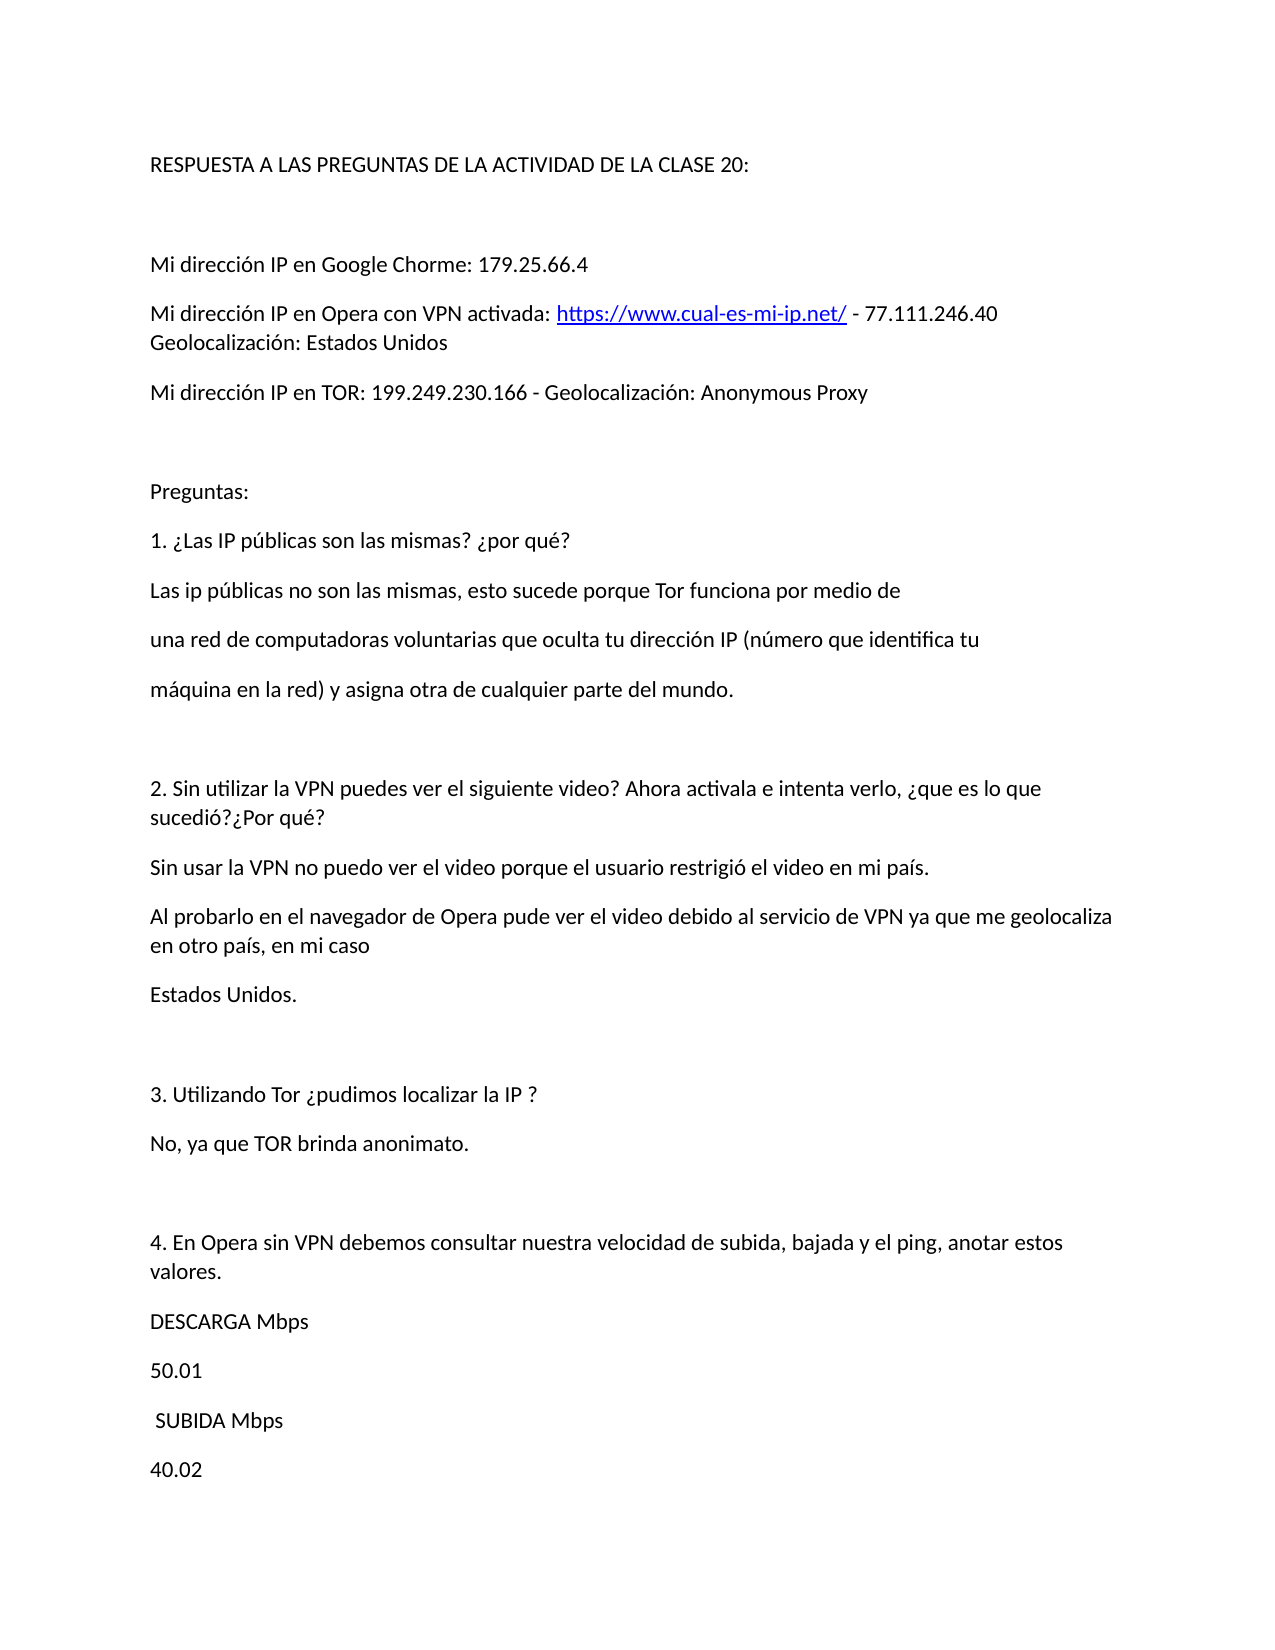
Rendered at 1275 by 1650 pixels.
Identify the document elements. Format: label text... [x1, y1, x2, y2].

text 3. Utilizando Tor ¿pudimos localizar la IP ? [150, 1079, 1125, 1108]
text Mi dirección IP en TOR: 199.249.230.166 - Geolocalización: Anonymous Proxy [150, 377, 1125, 406]
text Mi dirección IP en Google Chorme: 179.25.66.4 [150, 249, 1125, 278]
text máquina en la red) y asigna otra de cualquier parte del mundo. [150, 674, 1125, 703]
text Mi dirección IP en Opera con VPN activada: https://www.cual-es-mi-ip.net/ - 77.111.246.40 Geolocalización: Estados Unidos [150, 299, 1125, 356]
text 50.01 [150, 1356, 1125, 1384]
text una red de computadoras voluntarias que oculta tu dirección IP (número que identifica tu [150, 625, 1125, 654]
text Preguntas: [150, 476, 1125, 505]
text SUBIDA Mbps [150, 1405, 1125, 1434]
text Las ip públicas no son las mismas, esto sucede porque Tor funciona por medio de [150, 575, 1125, 604]
text 2. Sin utilizar la VPN puedes ver el siguiente video? Ahora activala e intenta verlo, ¿que es lo que sucedió?¿Por qué? [150, 774, 1125, 831]
text Sin usar la VPN no puedo ver el video porque el usuario restrigió el video en mi país. [150, 852, 1125, 881]
text DESCARGA Mbps [150, 1306, 1125, 1335]
text 40.02 [150, 1455, 1125, 1484]
text No, ya que TOR brinda anonimato. [150, 1129, 1125, 1157]
text Al probarlo en el navegador de Opera pude ver el video debido al servicio de VPN ya que me geolocaliza en otro país, en mi caso [150, 902, 1125, 959]
text 4. En Opera sin VPN debemos consultar nuestra velocidad de subida, bajada y el ping, anotar estos valores. [150, 1228, 1125, 1285]
text Estados Unidos. [150, 980, 1125, 1009]
text 1. ¿Las IP públicas son las mismas? ¿por qué? [150, 526, 1125, 554]
text RESPUESTA A LAS PREGUNTAS DE LA ACTIVIDAD DE LA CLASE 20: [150, 150, 1125, 179]
